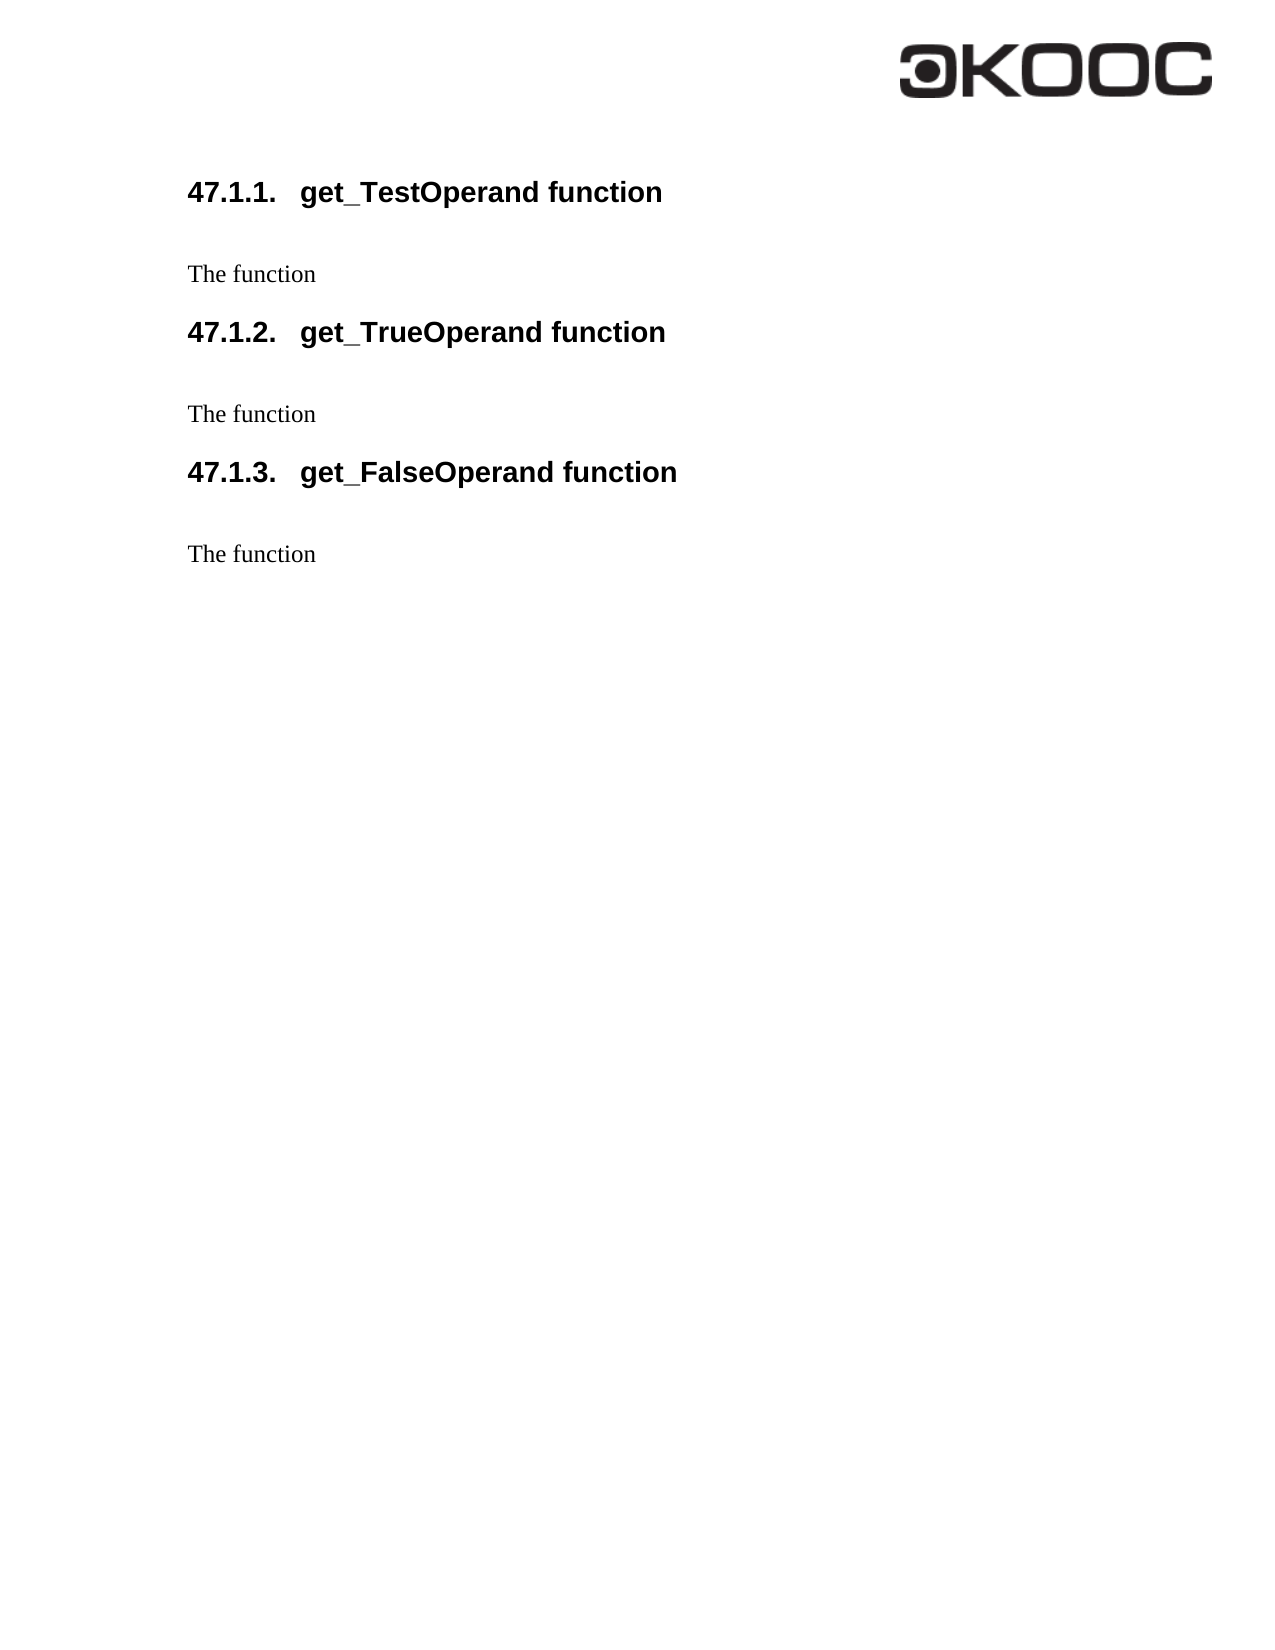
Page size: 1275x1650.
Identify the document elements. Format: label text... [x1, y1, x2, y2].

list get_TestOperand function [187, 175, 1125, 208]
text The function [187, 399, 1125, 427]
picture [900, 42, 1212, 98]
text The function [187, 259, 1125, 288]
list get_TrueOperand function [187, 315, 1125, 348]
text The function [187, 539, 1125, 567]
list get_FalseOperand function [187, 455, 1125, 488]
